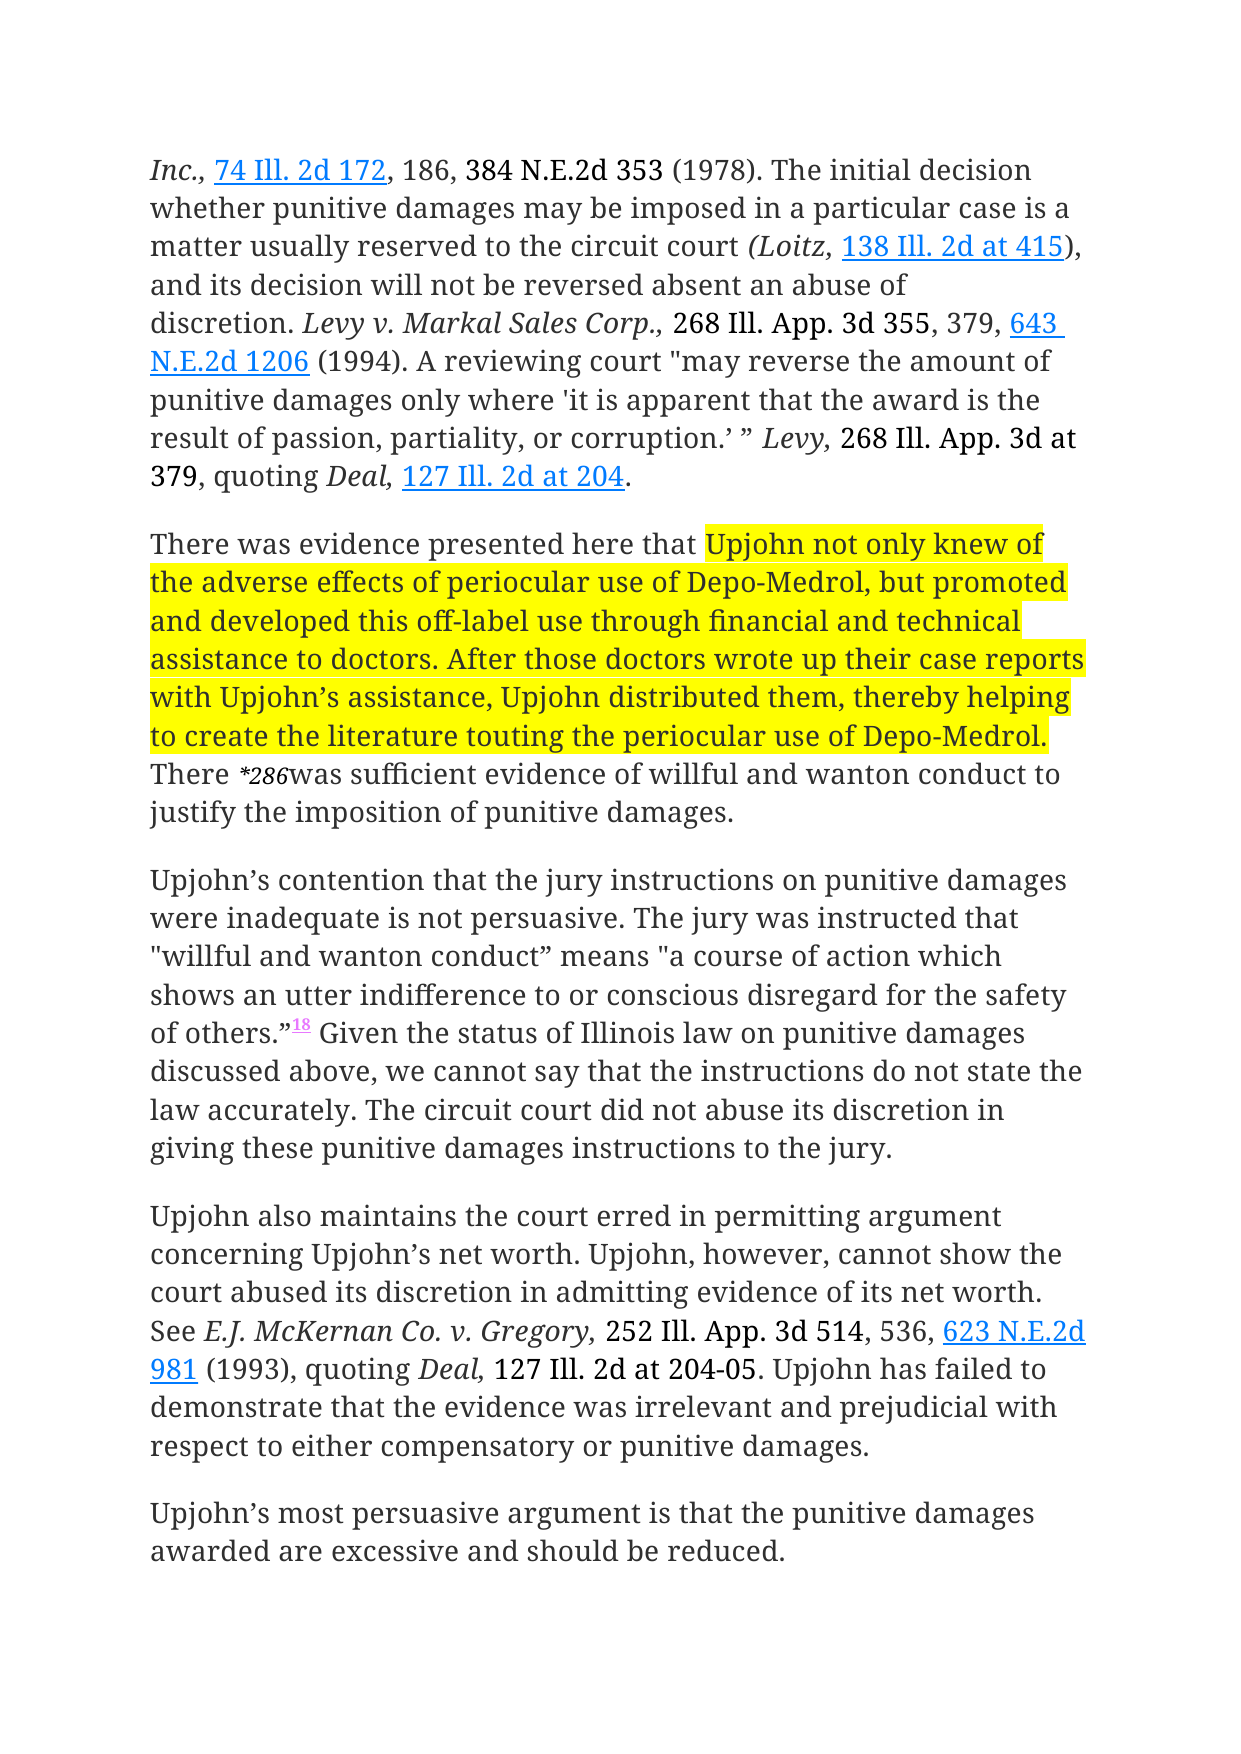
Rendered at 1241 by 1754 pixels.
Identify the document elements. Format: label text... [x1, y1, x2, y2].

text Upjohn also maintains the court erred in permitting argument concerning Upjohn’s net worth. Upjohn, however, cannot show the court abused its discretion in admitting evidence of its net worth. See E.J. McKernan Co. v. Gregory, 252 Ill. App. 3d 514, 536, 623 N.E.2d 981 (1993), quoting Deal, 127 Ill. 2d at 204-05. Upjohn has failed to demonstrate that the evidence was irrelevant and prejudicial with respect to either compensatory or punitive damages. [150, 1196, 1090, 1464]
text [150, 150, 1090, 495]
text There was evidence presented here that Upjohn not only knew of the adverse effects of periocular use of Depo-Medrol, but promoted and developed this off-label use through financial and technical assistance to doctors. After those doctors wrote up their case reports with Upjohn’s assistance, Upjohn distributed them, thereby helping to create the literature touting the periocular use of Depo-Medrol. There *286was sufficient evidence of willful and wanton conduct to justify the imposition of punitive damages. [150, 524, 1090, 831]
text Upjohn’s most persuasive argument is that the punitive damages awarded are excessive and should be reduced. [150, 1493, 1090, 1570]
text Upjohn’s contention that the jury instructions on punitive damages were inadequate is not persuasive. The jury was instructed that "willful and wanton conduct” means "a course of action which shows an utter indifference to or conscious disregard for the safety of others.”18 Given the status of Illinois law on punitive damages discussed above, we cannot say that the instructions do not state the law accurately. The circuit court did not abuse its discretion in giving these punitive damages instructions to the jury. [150, 860, 1090, 1167]
